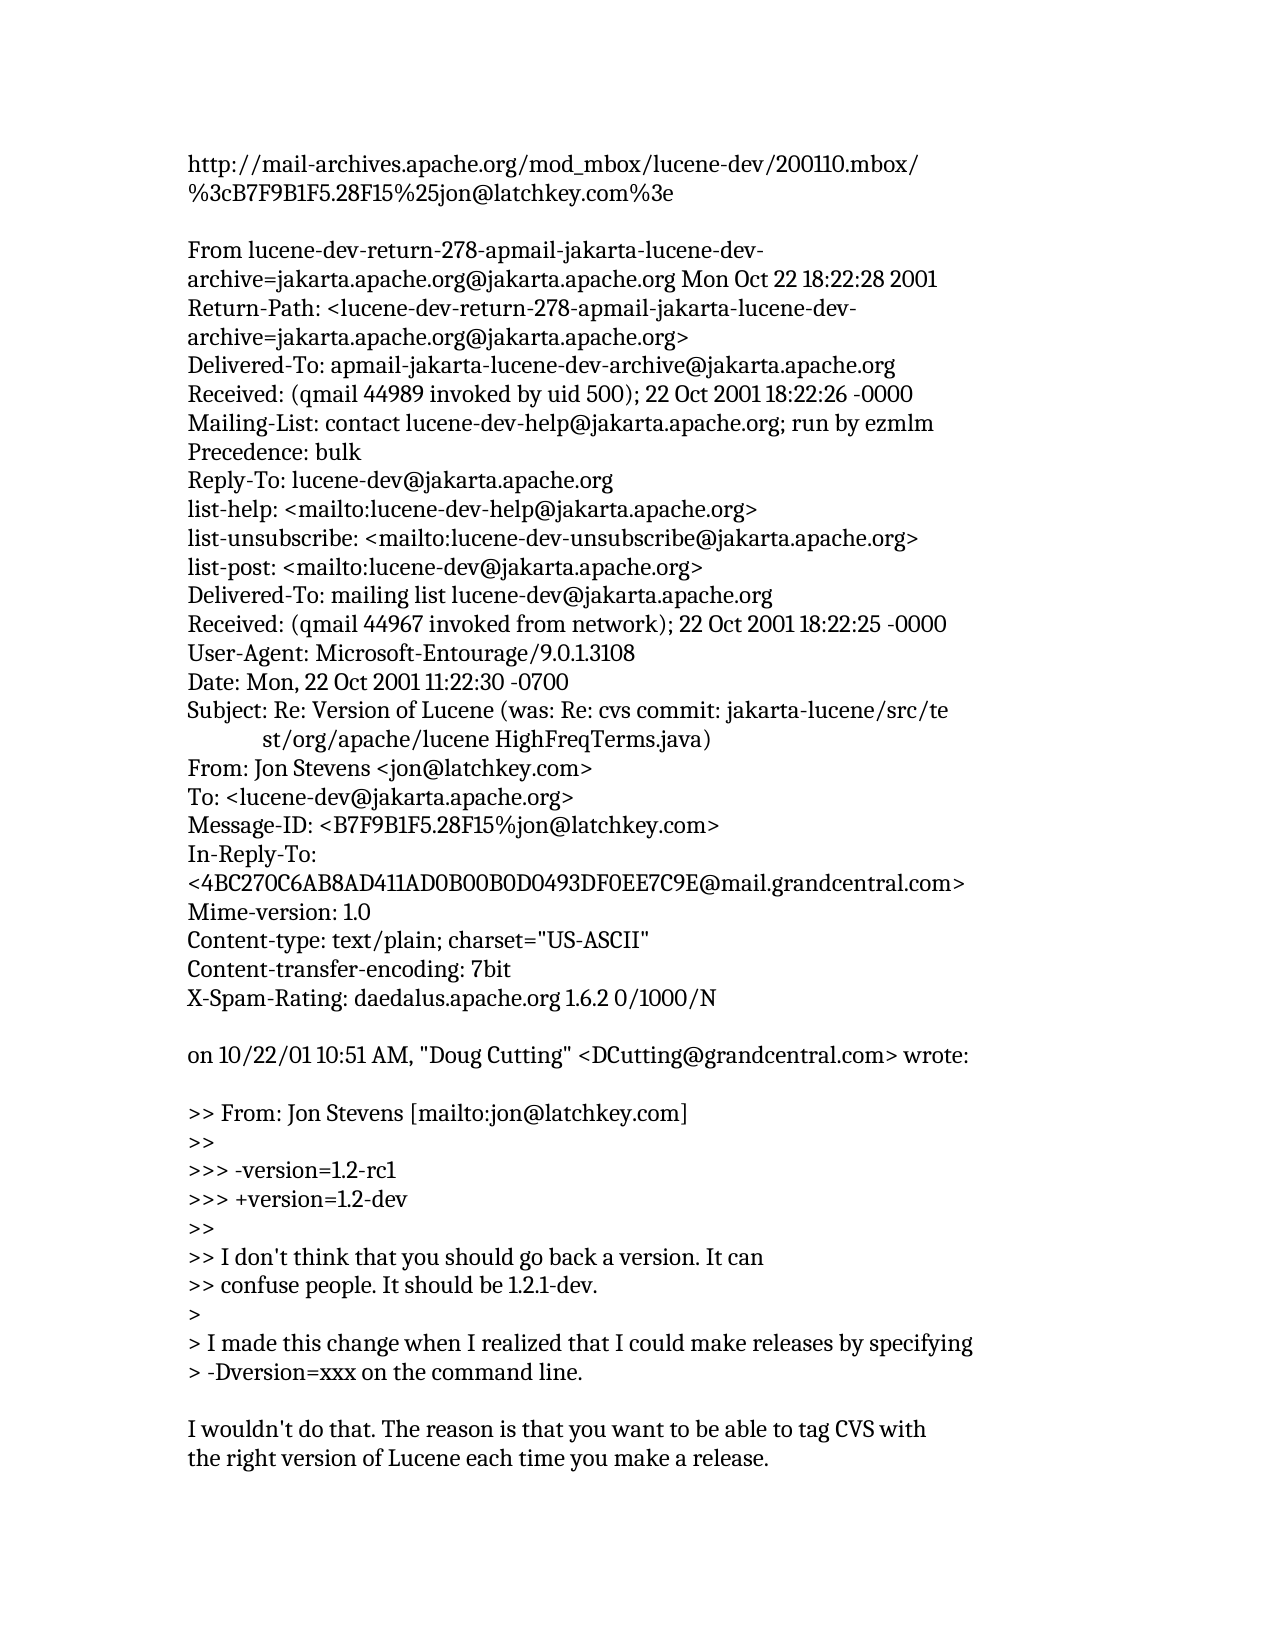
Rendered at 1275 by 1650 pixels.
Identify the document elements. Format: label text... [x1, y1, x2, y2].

text > [187, 1300, 1087, 1329]
text Message-ID: <B7F9B1F5.28F15%jon@latchkey.com> [187, 811, 1087, 840]
text Received: (qmail 44967 invoked from network); 22 Oct 2001 18:22:25 -0000 [187, 610, 1087, 639]
text Delivered-To: mailing list lucene-dev@jakarta.apache.org [187, 581, 1087, 610]
text Subject: Re: Version of Lucene (was: Re: cvs commit: jakarta-lucene/src/te [187, 696, 1087, 725]
text To: <lucene-dev@jakarta.apache.org> [187, 782, 1087, 811]
text X-Spam-Rating: daedalus.apache.org 1.6.2 0/1000/N [187, 984, 1087, 1012]
text I wouldn't do that. The reason is that you want to be able to tag CVS with [187, 1415, 1087, 1444]
text Return-Path: <lucene-dev-return-278-apmail-jakarta-lucene-dev-archive=jakarta.apache.org@jakarta.apache.org> [187, 294, 1087, 351]
text Received: (qmail 44989 invoked by uid 500); 22 Oct 2001 18:22:26 -0000 [187, 380, 1087, 409]
text list-post: <mailto:lucene-dev@jakarta.apache.org> [187, 552, 1087, 581]
text User-Agent: Microsoft-Entourage/9.0.1.3108 [187, 639, 1087, 667]
text Reply-To: lucene-dev@jakarta.apache.org [187, 466, 1087, 495]
text From lucene-dev-return-278-apmail-jakarta-lucene-dev-archive=jakarta.apache.org@jakarta.apache.org Mon Oct 22 18:22:28 2001 [187, 236, 1087, 294]
text Mailing-List: contact lucene-dev-help@jakarta.apache.org; run by ezmlm [187, 409, 1087, 437]
text on 10/22/01 10:51 AM, "Doug Cutting" <DCutting@grandcentral.com> wrote: [187, 1041, 1087, 1070]
text In-Reply-To: <4BC270C6AB8AD411AD0B00B0D0493DF0EE7C9E@mail.grandcentral.com> [187, 840, 1087, 897]
text st/org/apache/lucene HighFreqTerms.java) [187, 725, 1087, 754]
text the right version of Lucene each time you make a release. [187, 1444, 1087, 1472]
text >> [187, 1127, 1087, 1156]
text From: Jon Stevens <jon@latchkey.com> [187, 754, 1087, 782]
text >>> +version=1.2-dev [187, 1185, 1087, 1214]
text Precedence: bulk [187, 437, 1087, 466]
text >> confuse people. It should be 1.2.1-dev. [187, 1271, 1087, 1300]
text > I made this change when I realized that I could make releases by specifying [187, 1329, 1087, 1357]
text >> [187, 1214, 1087, 1242]
text > -Dversion=xxx on the command line. [187, 1357, 1087, 1386]
text Delivered-To: apmail-jakarta-lucene-dev-archive@jakarta.apache.org [187, 351, 1087, 380]
text >> I don't think that you should go back a version. It can [187, 1242, 1087, 1271]
text Mime-version: 1.0 [187, 897, 1087, 926]
text list-unsubscribe: <mailto:lucene-dev-unsubscribe@jakarta.apache.org> [187, 524, 1087, 552]
text Content-transfer-encoding: 7bit [187, 955, 1087, 984]
text >> From: Jon Stevens [mailto:jon@latchkey.com] [187, 1099, 1087, 1127]
text >>> -version=1.2-rc1 [187, 1156, 1087, 1185]
text Content-type: text/plain; charset="US-ASCII" [187, 926, 1087, 955]
text list-help: <mailto:lucene-dev-help@jakarta.apache.org> [187, 495, 1087, 524]
text Date: Mon, 22 Oct 2001 11:22:30 -0700 [187, 667, 1087, 696]
text http://mail-archives.apache.org/mod_mbox/lucene-dev/200110.mbox/%3cB7F9B1F5.28F15%25jon@latchkey.com%3e [187, 150, 1087, 207]
